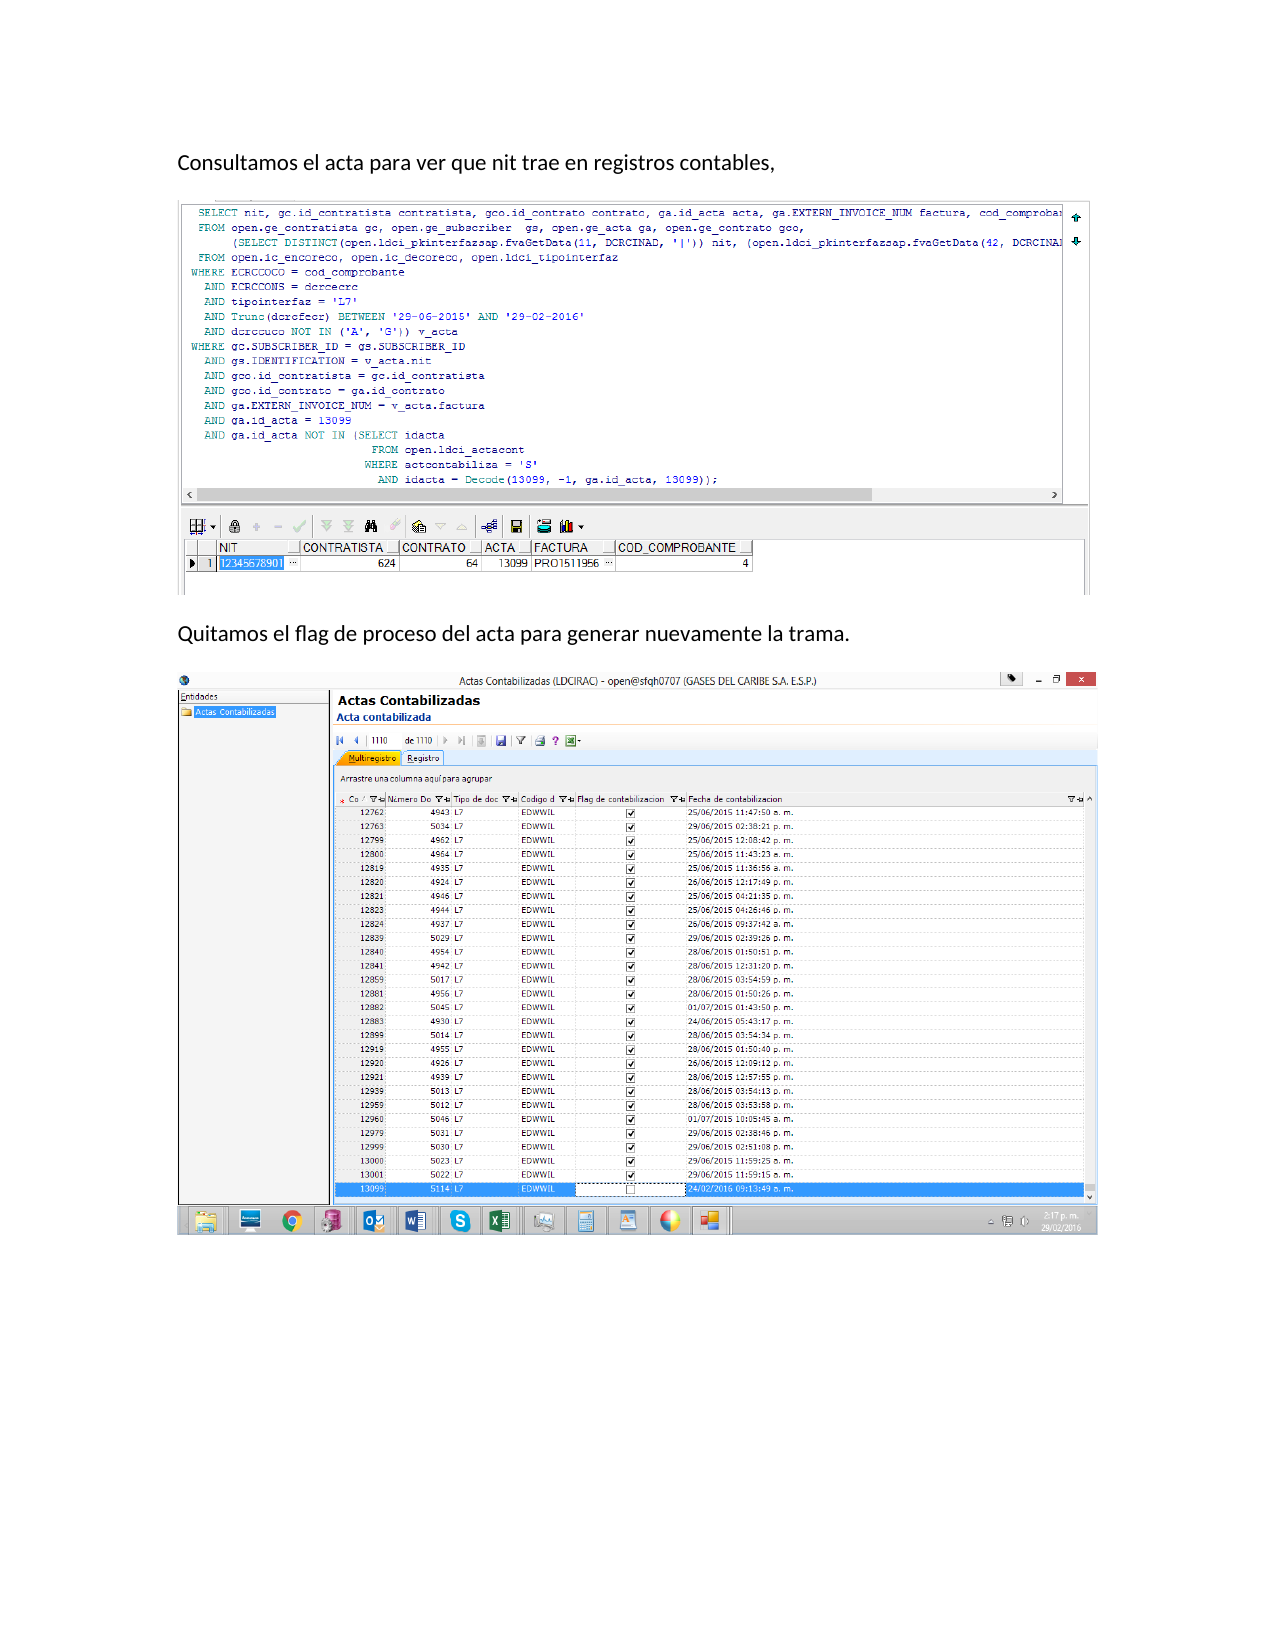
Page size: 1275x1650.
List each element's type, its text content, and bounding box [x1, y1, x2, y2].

text Consultamos el acta para ver que nit trae en registros contables, [177, 148, 1098, 176]
picture [177, 672, 1098, 1235]
text Quitamos el flag de proceso del acta para generar nuevamente la trama. [177, 619, 1098, 647]
picture [177, 200, 1090, 595]
